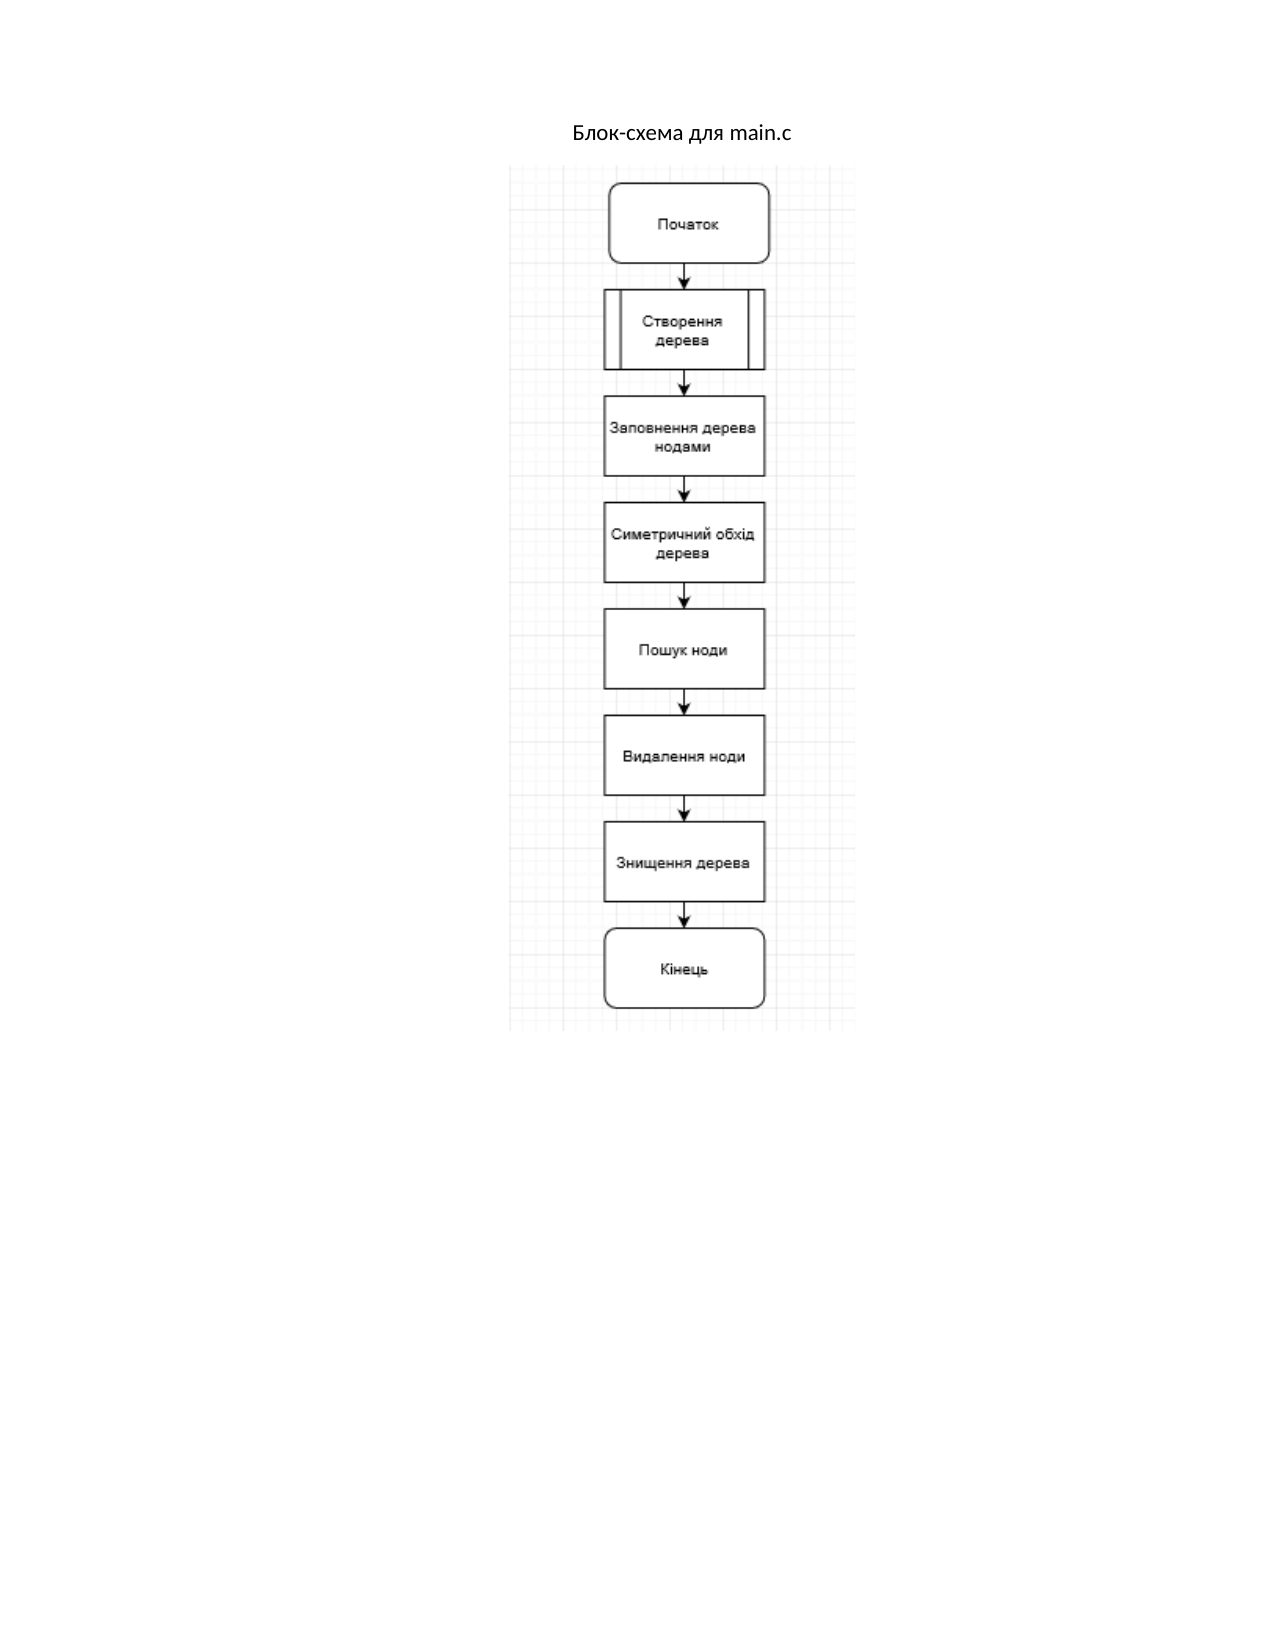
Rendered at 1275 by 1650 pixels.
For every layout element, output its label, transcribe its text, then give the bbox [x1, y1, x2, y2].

picture [508, 165, 856, 1031]
text Блок-схема для main.c [177, 118, 1186, 146]
